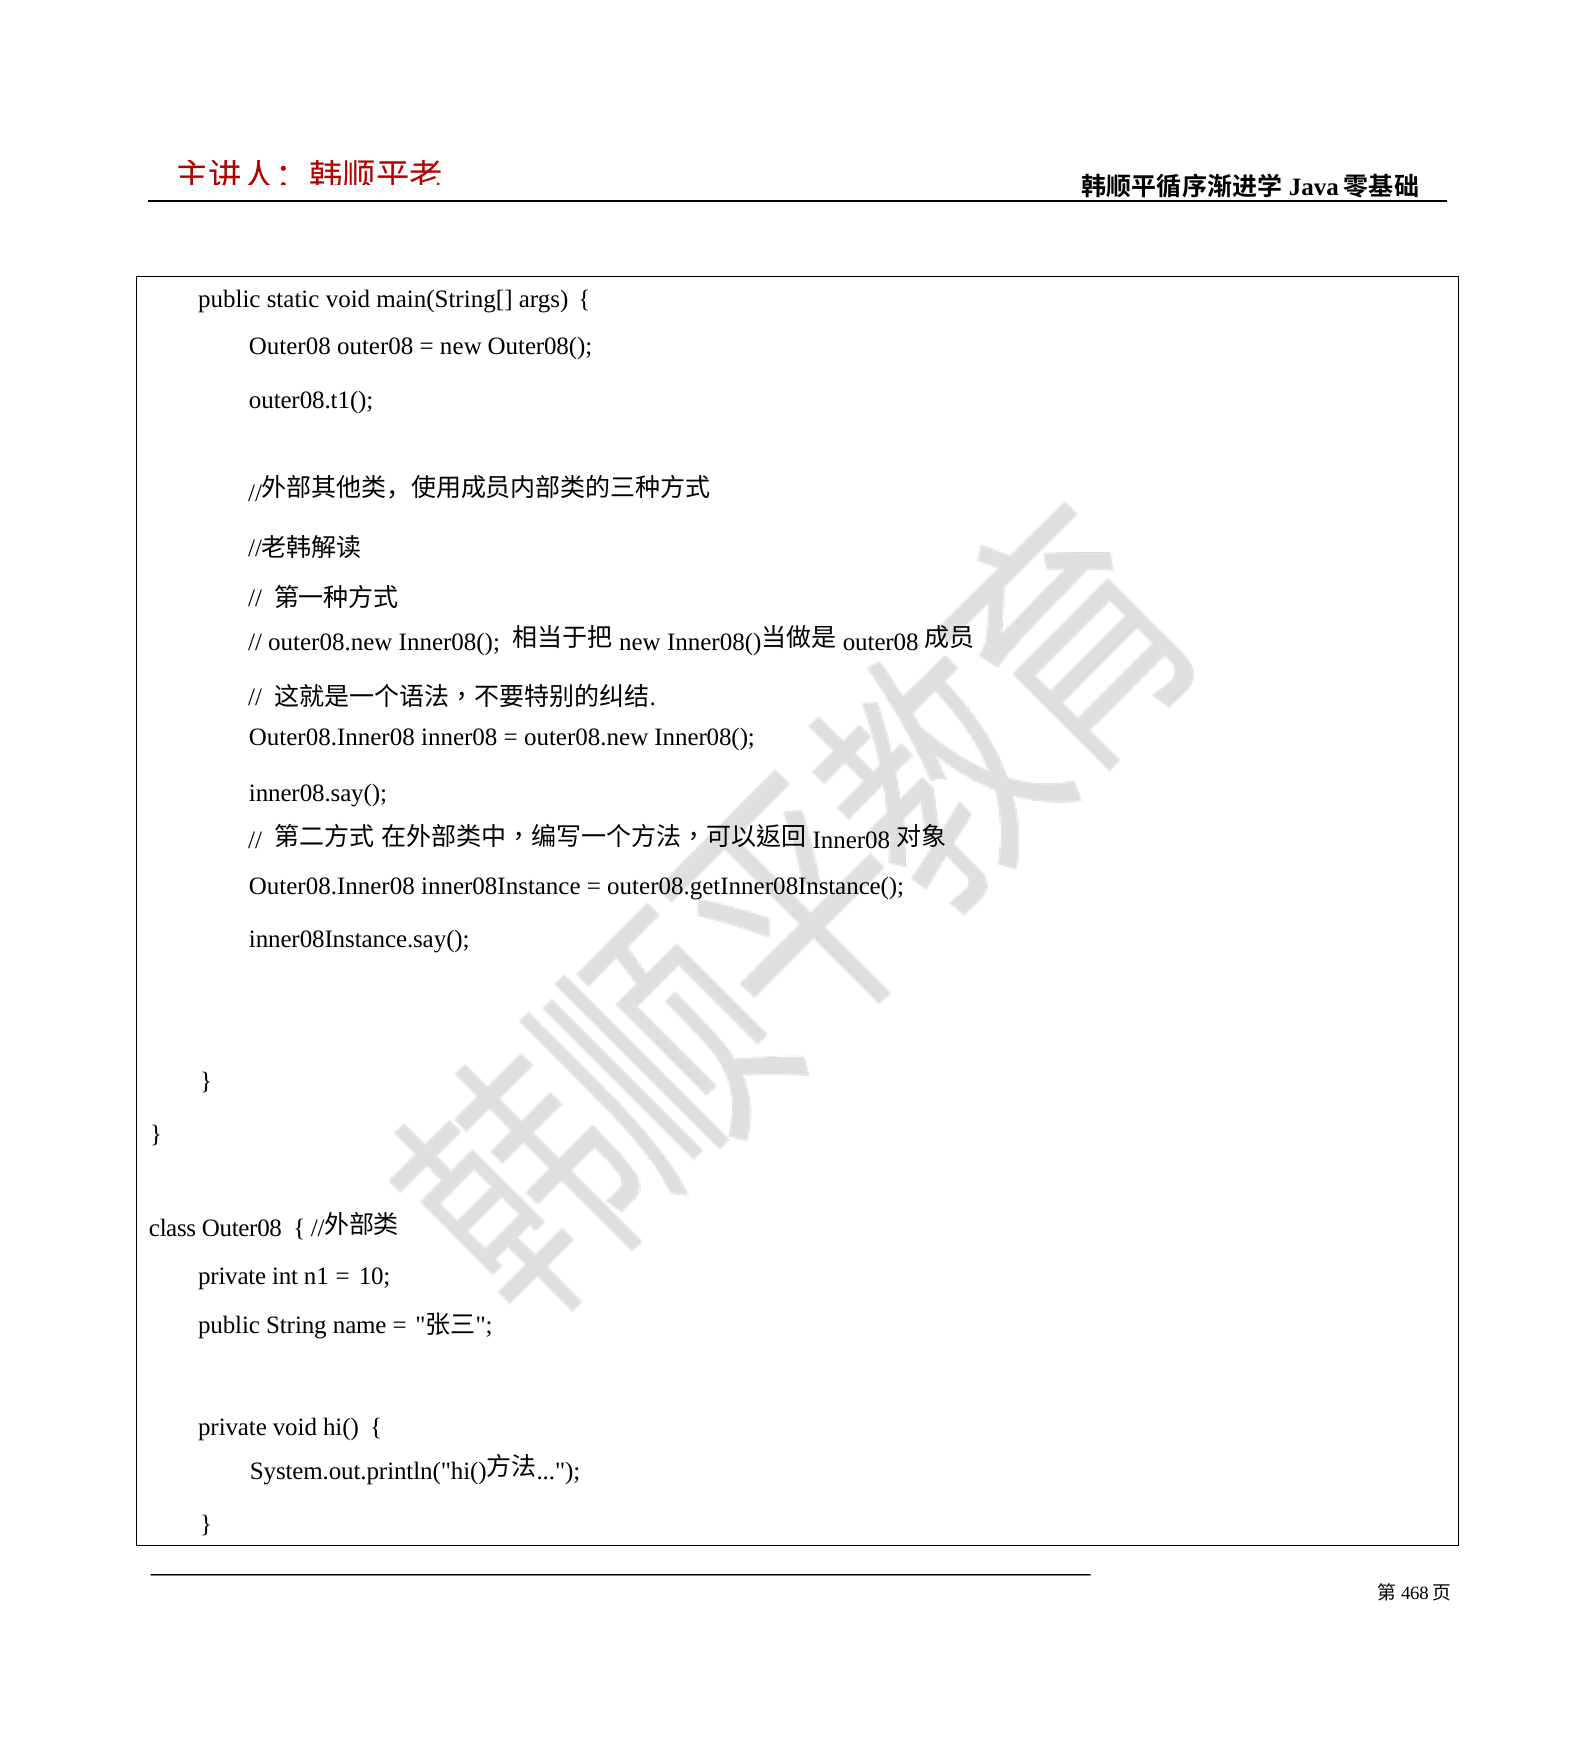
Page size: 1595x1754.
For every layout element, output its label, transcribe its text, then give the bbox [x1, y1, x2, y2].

table_header public static void main(String[] args) { Outer08 outer08 = new Outer08(); outer08.t1(); //外部其他类，使用成员内部类的三种方式 //老韩解读 // 第一种方式 // outer08.new Inner08(); 相当于把 new Inner08()当做是 outer08 成员 // 这就是一个语法，不要特别的纠结. Outer08.Inner08 inner08 = outer08.new Inner08(); inner08.say(); // 第二方式 在外部类中，编写一个方法，可以返回 Inner08 对象 Outer08.Inner08 inner08Instance = outer08.getInner08Instance(); inner08Instance.say(); } } class Outer08 { //外部类 private int n1 = 10; public String name = "张三"; private void hi() { System.out.println("hi()方法..."); } [137, 277, 1458, 1545]
picture [150, 1574, 1091, 1578]
